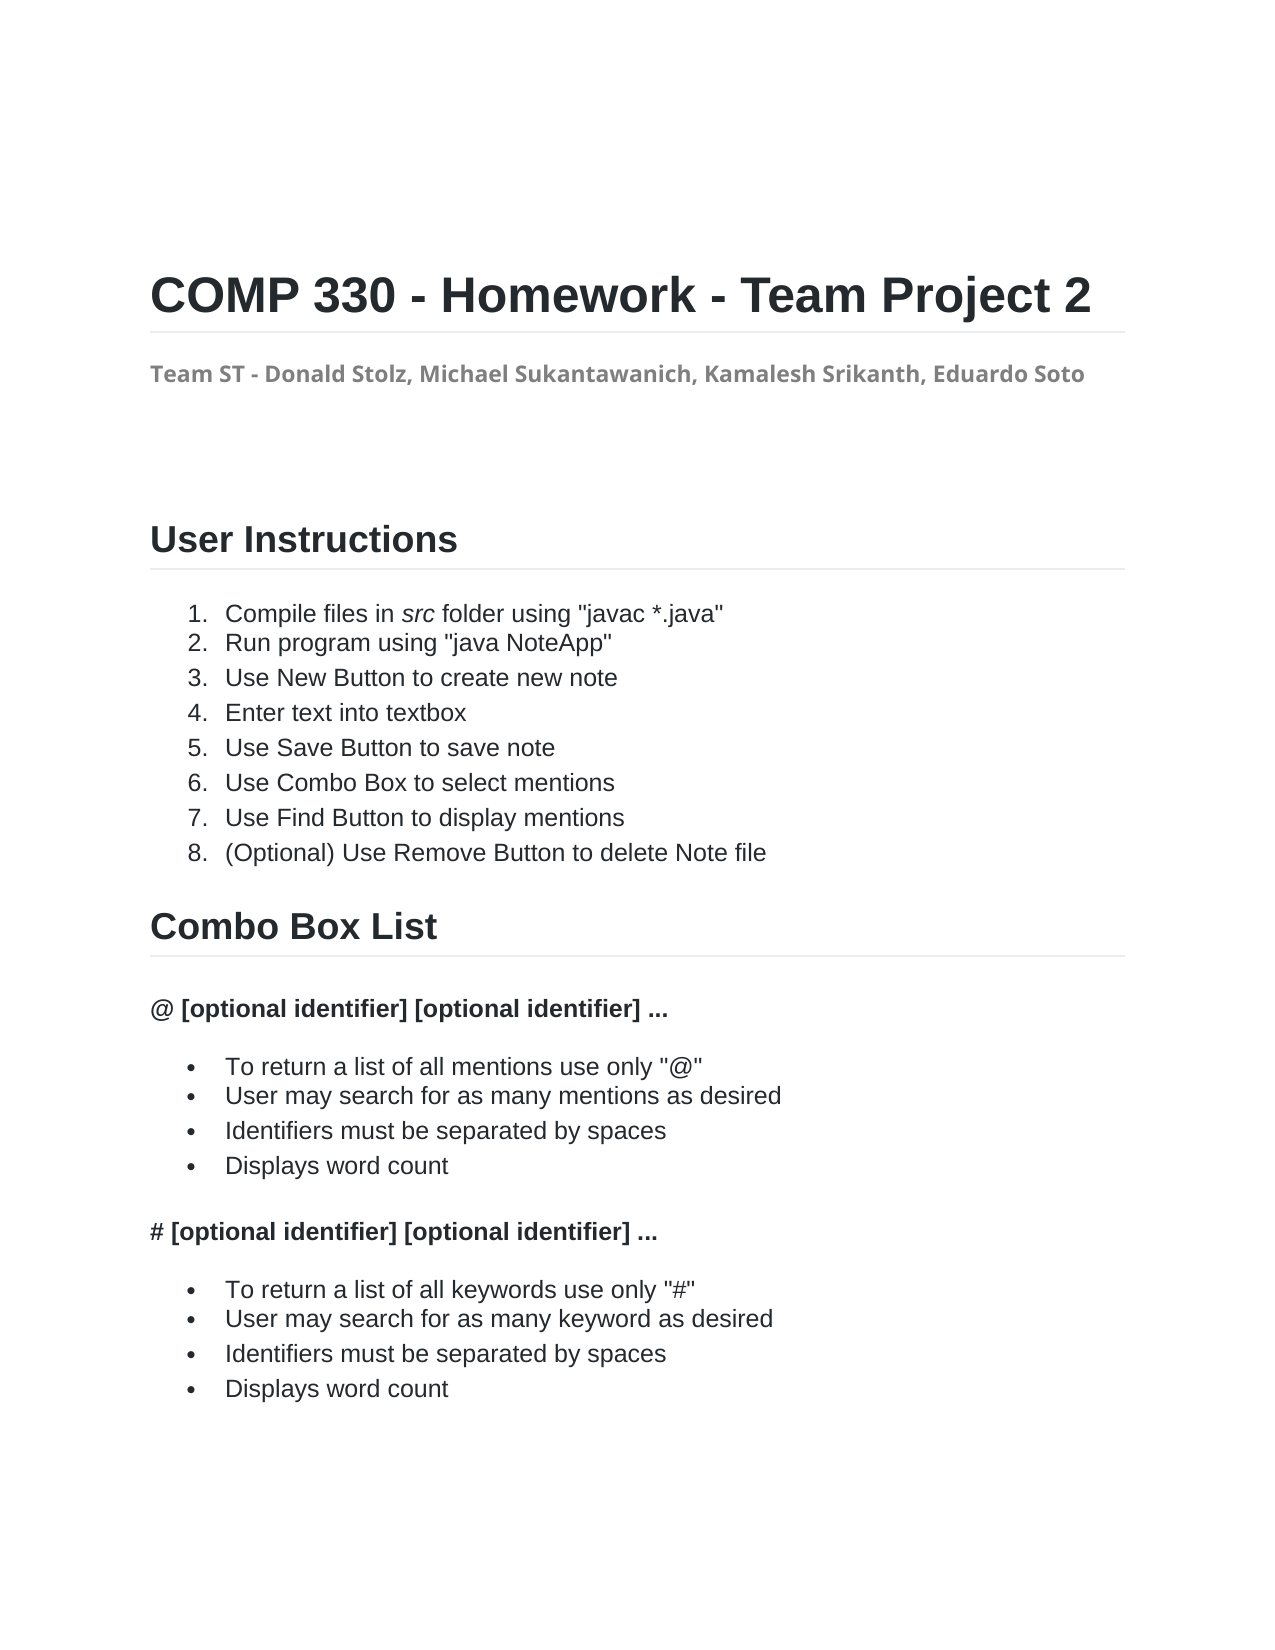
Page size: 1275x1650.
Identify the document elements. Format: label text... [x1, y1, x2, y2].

list Identifiers must be separated by spaces [187, 1116, 1125, 1145]
list Identifiers must be separated by spaces [187, 1339, 1125, 1368]
list Compile files in src folder using "javac *.java" [187, 599, 1125, 628]
list Enter text into textbox [187, 698, 1125, 726]
list To return a list of all mentions use only "@" [187, 1052, 1125, 1081]
text COMP 330 - Homework - Team Project 2 [150, 265, 1125, 331]
list Use New Button to create new note [187, 663, 1125, 691]
list Use Combo Box to select mentions [187, 768, 1125, 796]
text User Instructions [150, 517, 1125, 568]
list To return a list of all keywords use only "#" [187, 1275, 1125, 1304]
text # [optional identifier] [optional identifier] ... [150, 1217, 1125, 1246]
list Displays word count [187, 1151, 1125, 1180]
list Displays word count [187, 1374, 1125, 1403]
list Run program using "java NoteApp" [187, 628, 1125, 656]
list Use Save Button to save note [187, 733, 1125, 761]
list User may search for as many keyword as desired [187, 1304, 1125, 1333]
text Team ST - Donald Stolz, Michael Sukantawanich, Kamalesh Srikanth, Eduardo Soto [150, 358, 1125, 389]
list (Optional) Use Remove Button to delete Note file [187, 838, 1125, 866]
text Combo Box List [150, 904, 1125, 955]
text @ [optional identifier] [optional identifier] ... [150, 994, 1125, 1023]
list User may search for as many mentions as desired [187, 1081, 1125, 1110]
list Use Find Button to display mentions [187, 803, 1125, 831]
